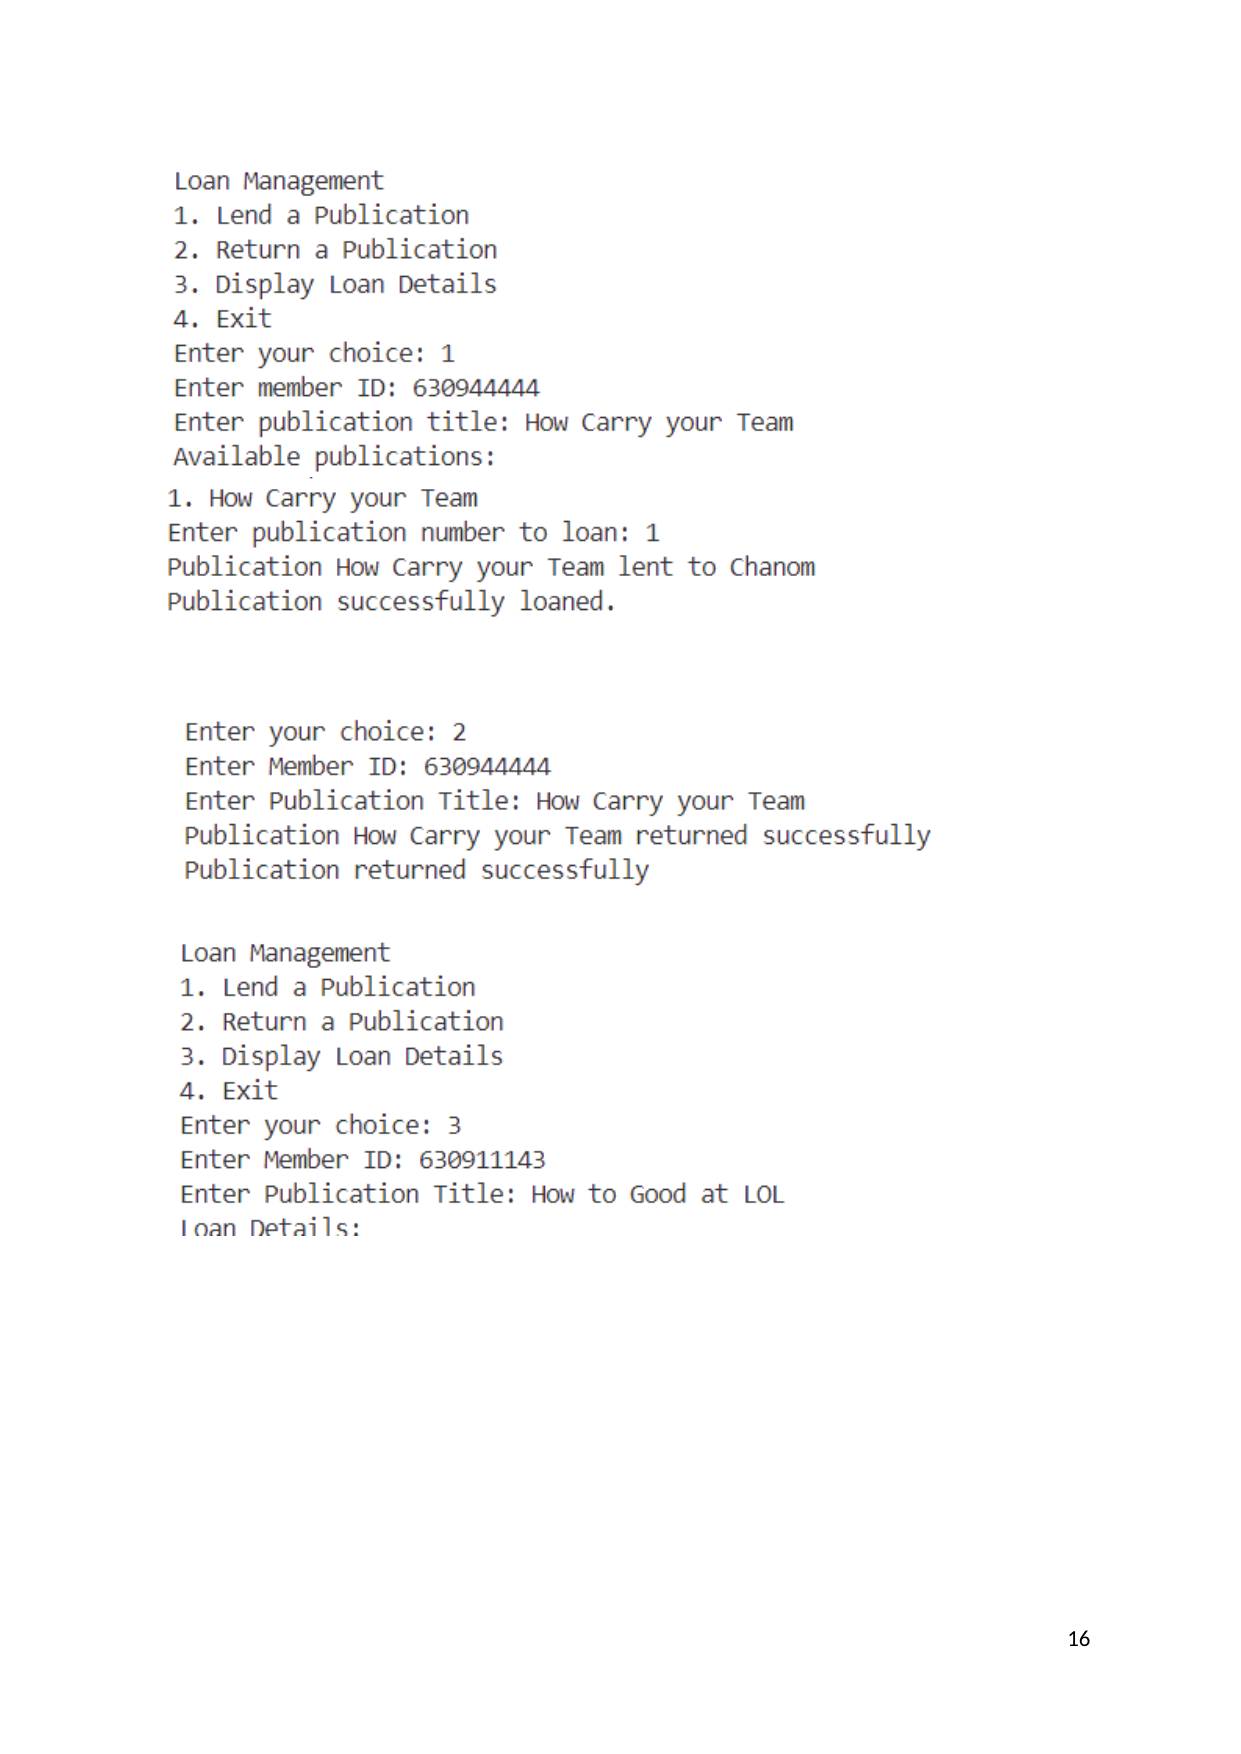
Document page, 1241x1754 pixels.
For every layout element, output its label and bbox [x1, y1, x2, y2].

picture [150, 714, 1001, 920]
picture [150, 477, 847, 631]
picture [150, 921, 874, 1236]
picture [150, 150, 819, 475]
